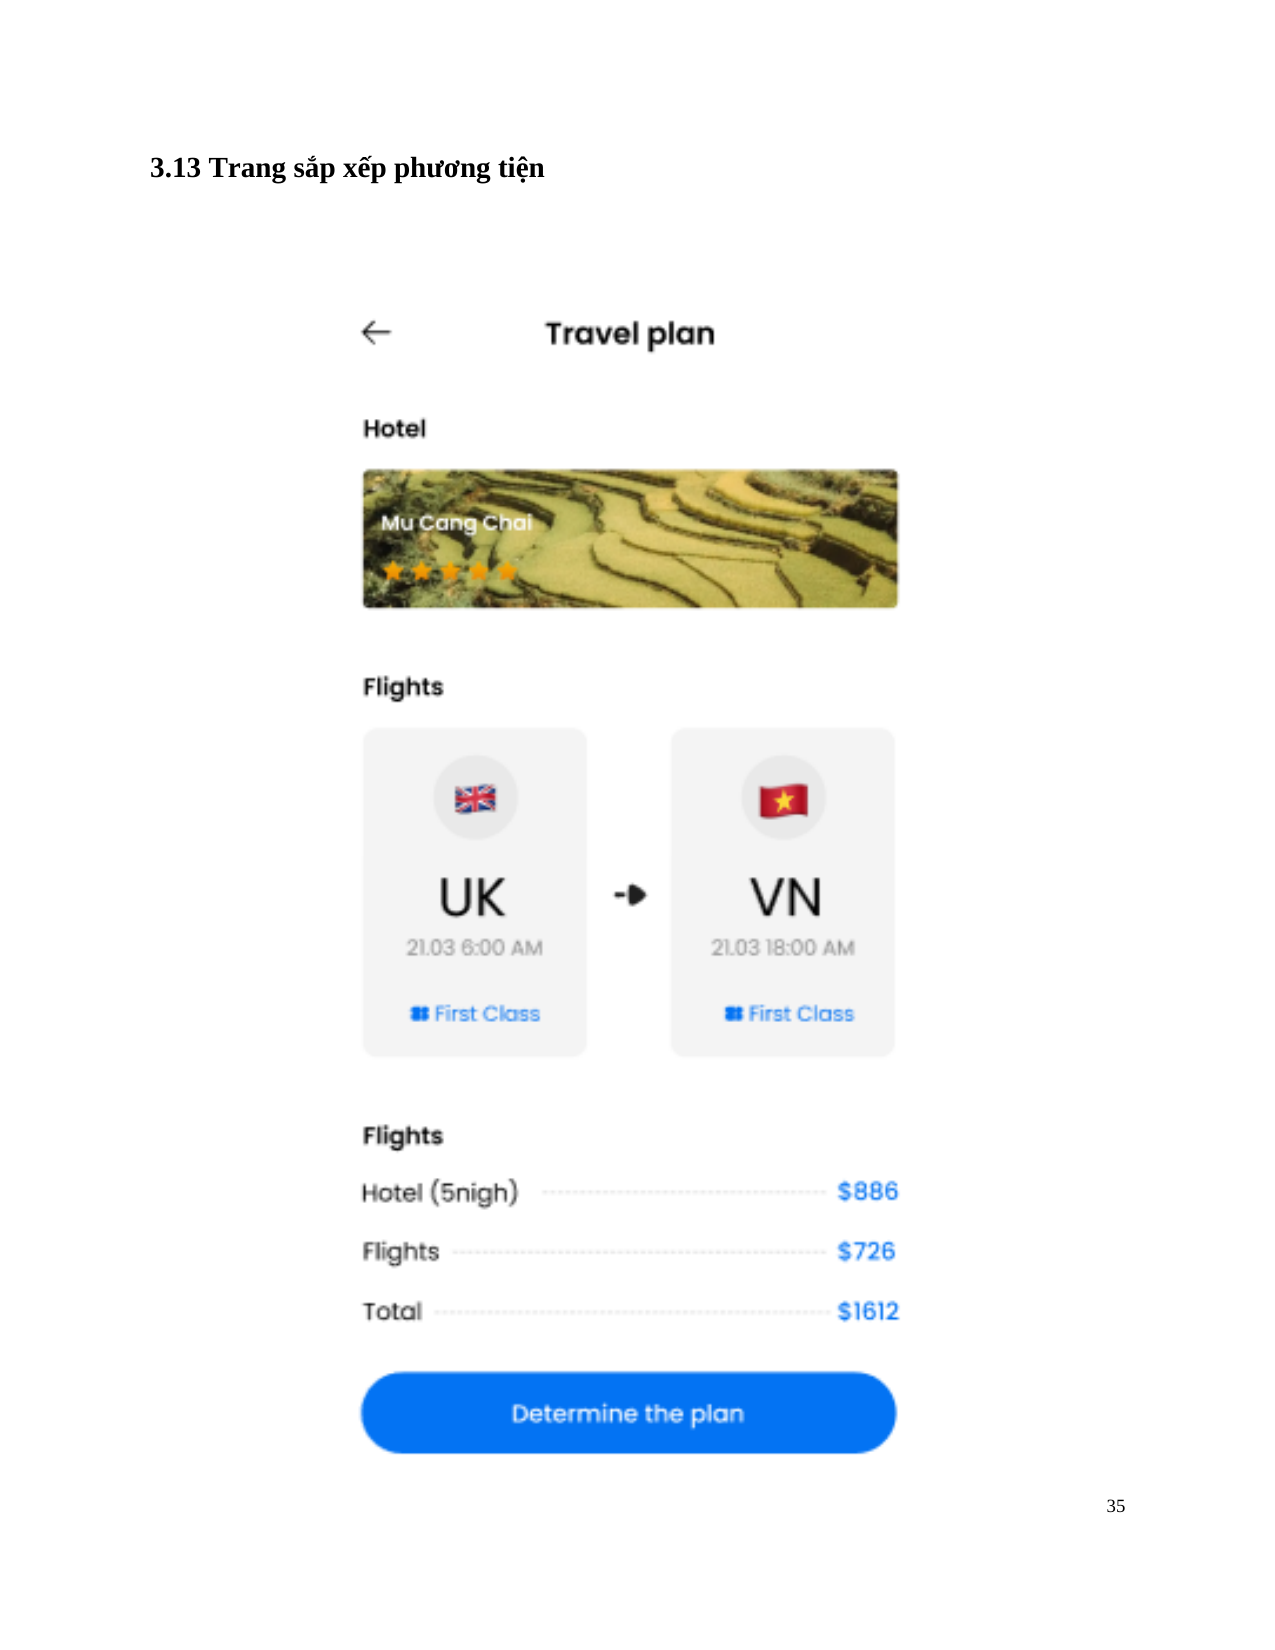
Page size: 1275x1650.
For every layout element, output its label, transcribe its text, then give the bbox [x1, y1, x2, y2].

text 3.13 Trang sắp xếp phương tiện [150, 150, 1125, 183]
picture [350, 217, 926, 1466]
